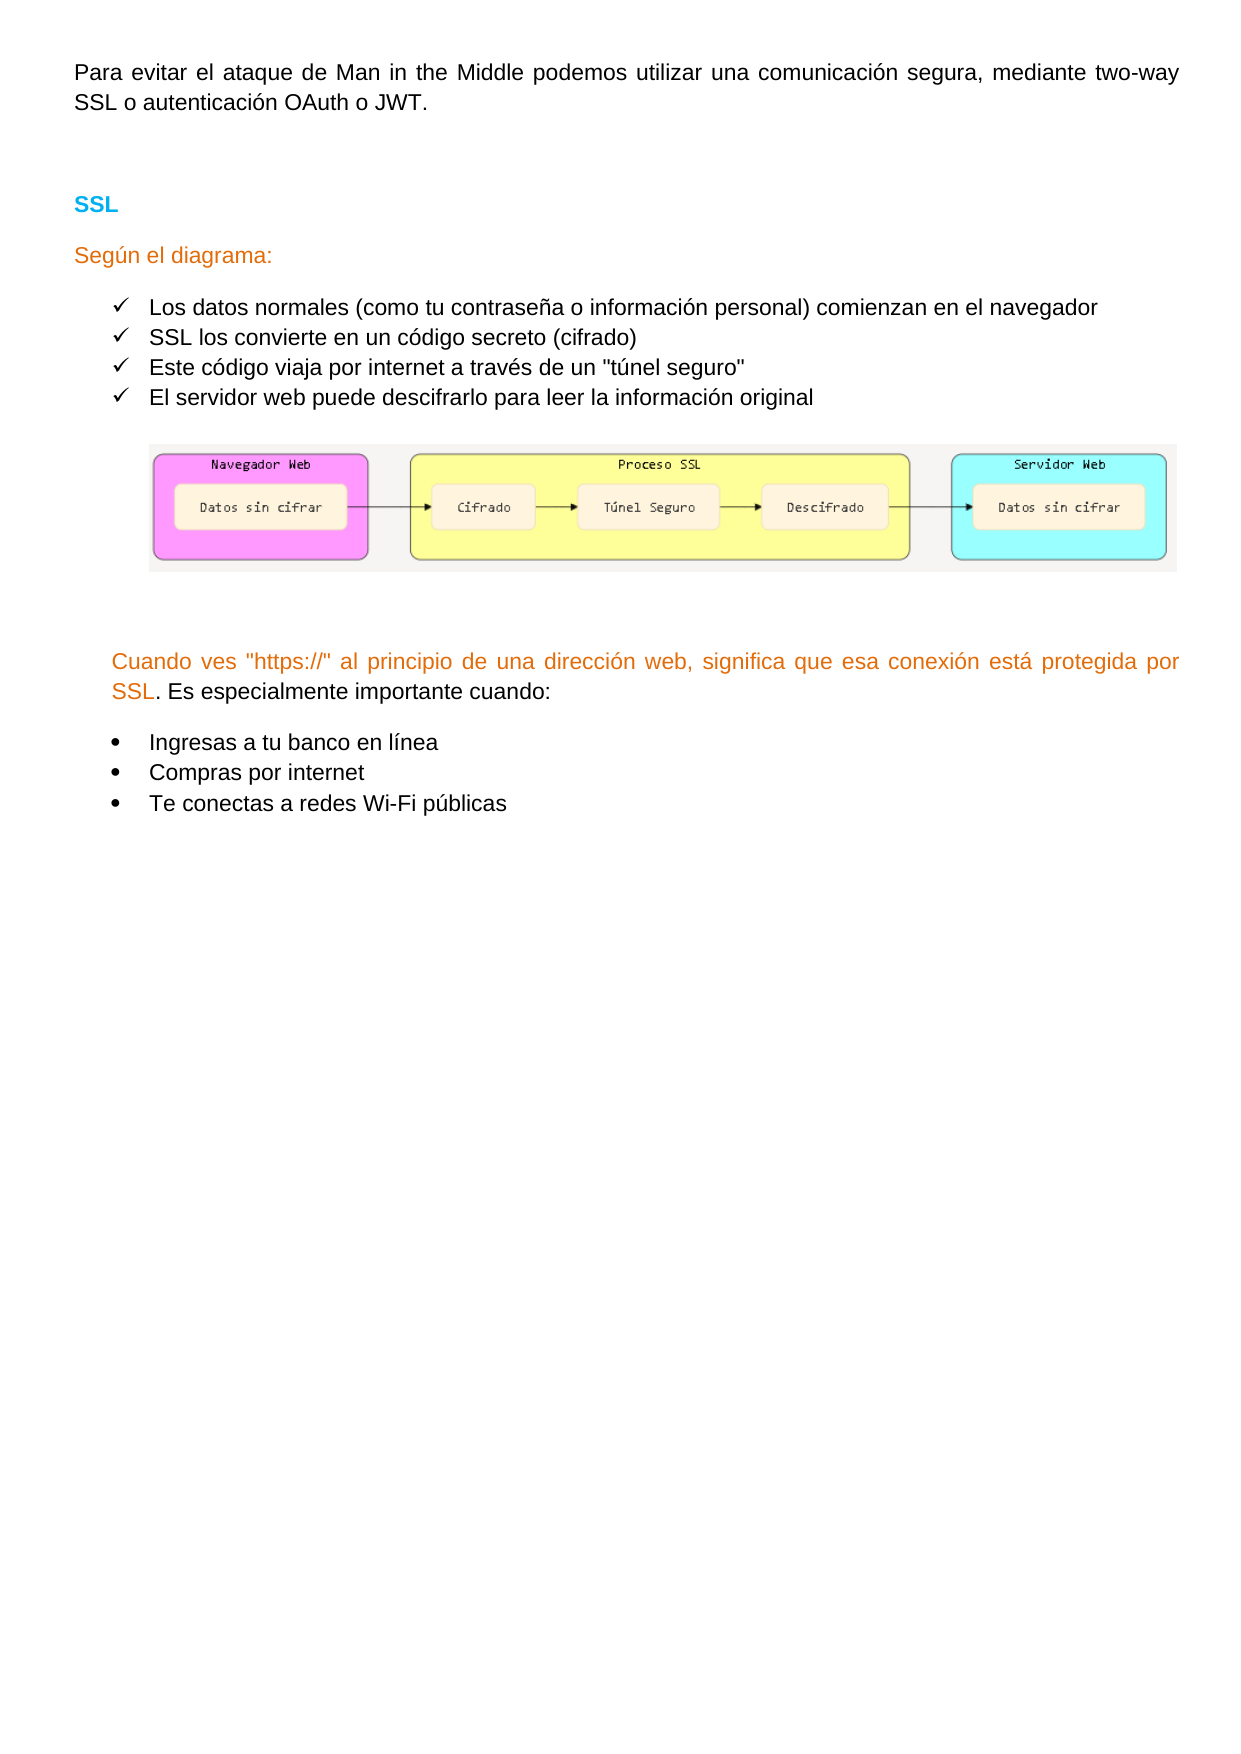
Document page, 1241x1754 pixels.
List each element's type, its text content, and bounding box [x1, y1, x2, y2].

list Compras por internet [111, 759, 1181, 786]
text Cuando ves "https://" al principio de una dirección web, significa que esa conexión está protegida por SSL. Es especialmente importante cuando: [111, 648, 1181, 704]
picture [148, 444, 1177, 572]
list Te conectas a redes Wi-Fi públicas [111, 789, 1181, 816]
list El servidor web puede descifrarlo para leer la información original [111, 384, 1181, 410]
list Este código viaja por internet a través de un "túnel seguro" [111, 354, 1181, 380]
list SSL los convierte en un código secreto (cifrado) [111, 324, 1181, 350]
list Ingresas a tu banco en línea [111, 729, 1181, 755]
list Los datos normales (como tu contraseña o información personal) comienzan en el navegador [111, 293, 1181, 320]
text Para evitar el ataque de Man in the Middle podemos utilizar una comunicación segura, mediante two-way SSL o autenticación OAuth o JWT. [74, 59, 1181, 116]
text Según el diagrama: [74, 242, 1181, 269]
text SSL [74, 191, 1181, 218]
